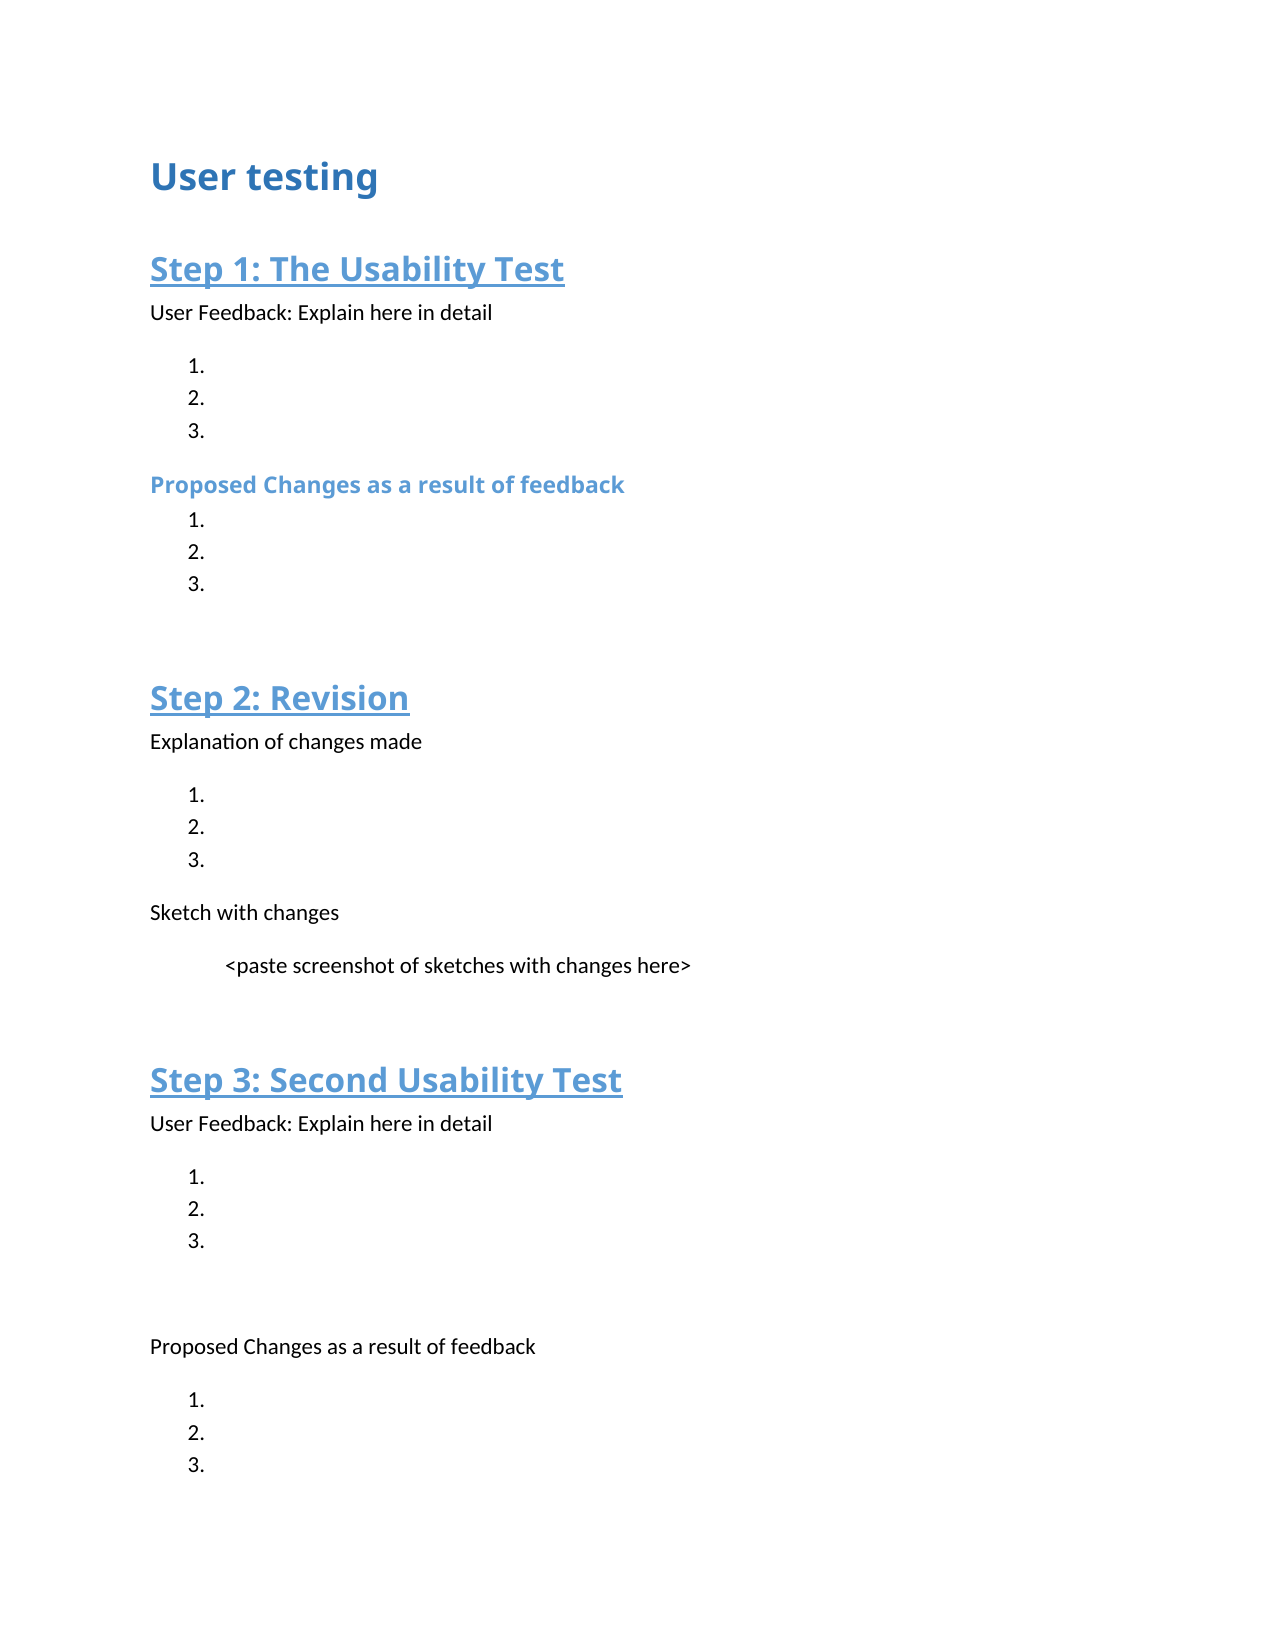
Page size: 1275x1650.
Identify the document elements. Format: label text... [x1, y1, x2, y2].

text <paste screenshot of sketches with changes here> [150, 951, 1125, 979]
text User Feedback: Explain here in detail [150, 298, 1125, 326]
text Explanation of changes made [150, 727, 1125, 755]
subtitle Step 3: Second Usability Test [150, 1057, 1125, 1102]
subtitle Step 2: Revision [150, 675, 1125, 721]
subtitle Step 1: The Usability Test [150, 246, 1125, 292]
text User Feedback: Explain here in detail [150, 1109, 1125, 1137]
subtitle Proposed Changes as a result of feedback [150, 469, 1125, 500]
text Sketch with changes [150, 898, 1125, 926]
subtitle User testing [150, 150, 1125, 201]
text Proposed Changes as a result of feedback [150, 1332, 1125, 1360]
